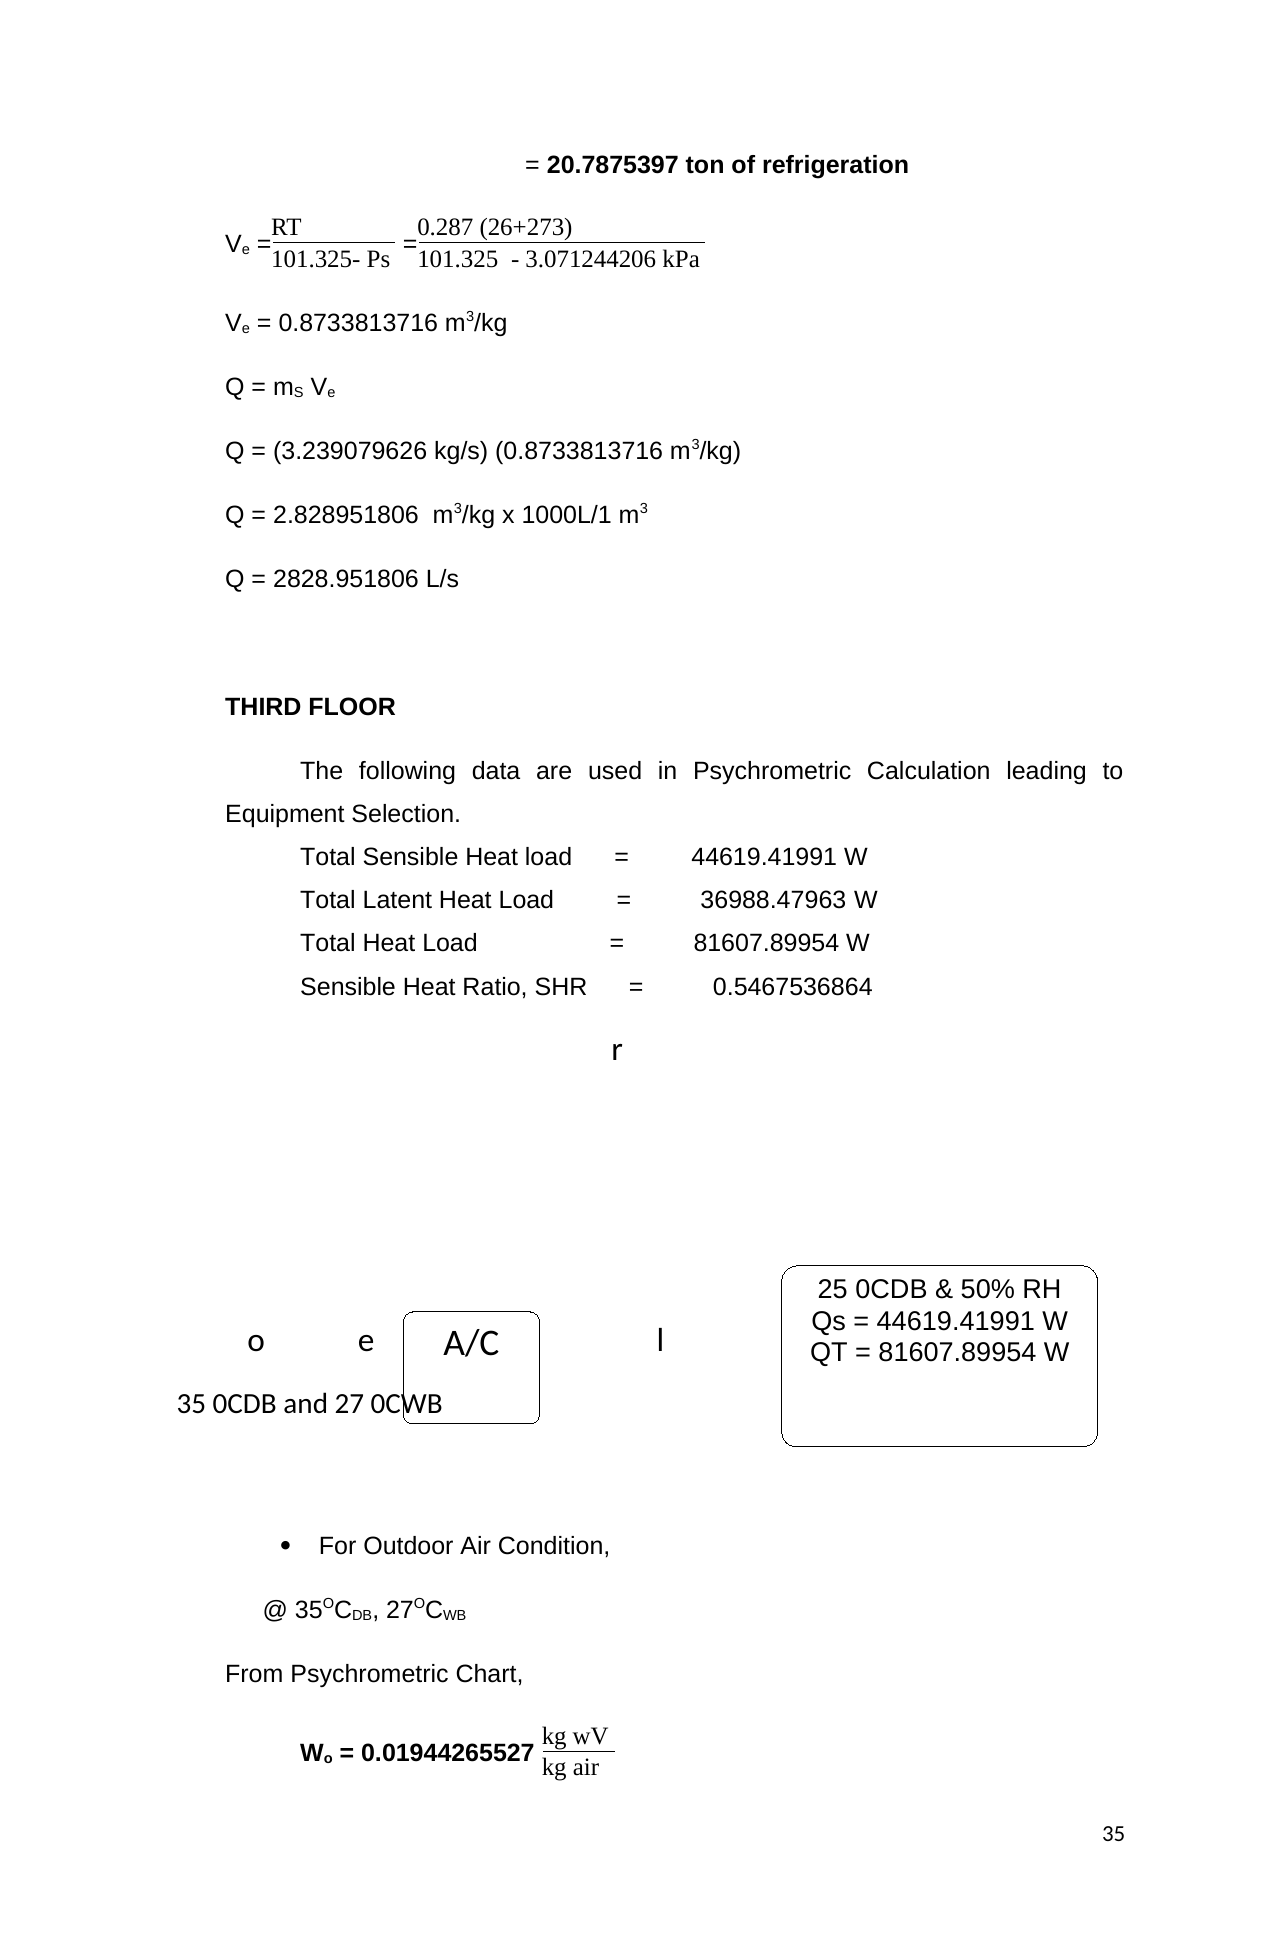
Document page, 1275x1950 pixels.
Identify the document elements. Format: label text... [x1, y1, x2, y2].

text Q = 2828.951806 L/s [225, 564, 1125, 593]
text The following data are used in Psychrometric Calculation leading to Equipment Selection. [225, 756, 1125, 828]
text Total Heat Load = 81607.89954 W [225, 928, 1125, 957]
text = 20.7875397 ton of refrigeration [450, 150, 1125, 179]
text Ve = 0.8733813716 m3/kg [225, 308, 1125, 337]
text Q = (3.239079626 kg/s) (0.8733813716 m3/kg) [225, 436, 1125, 465]
text From Psychrometric Chart, [225, 1659, 1125, 1687]
text Wo = 0.01944265527 [225, 1723, 1125, 1782]
text Q = 2.828951806 m3/kg x 1000L/1 m3 [225, 500, 1125, 529]
text Ve = = [225, 214, 1125, 273]
text @ 35OCDB, 27OCWB [225, 1595, 1125, 1623]
text Total Latent Heat Load = 36988.47963 W [225, 885, 1125, 914]
text Q = mS Ve [225, 372, 1125, 401]
text Sensible Heat Ratio, SHR = 0.5467536864 [225, 971, 1125, 1000]
text THIRD FLOOR [225, 692, 1125, 721]
text Total Sensible Heat load = 44619.41991 W [225, 842, 1125, 871]
list For Outdoor Air Condition, [281, 1531, 1125, 1559]
